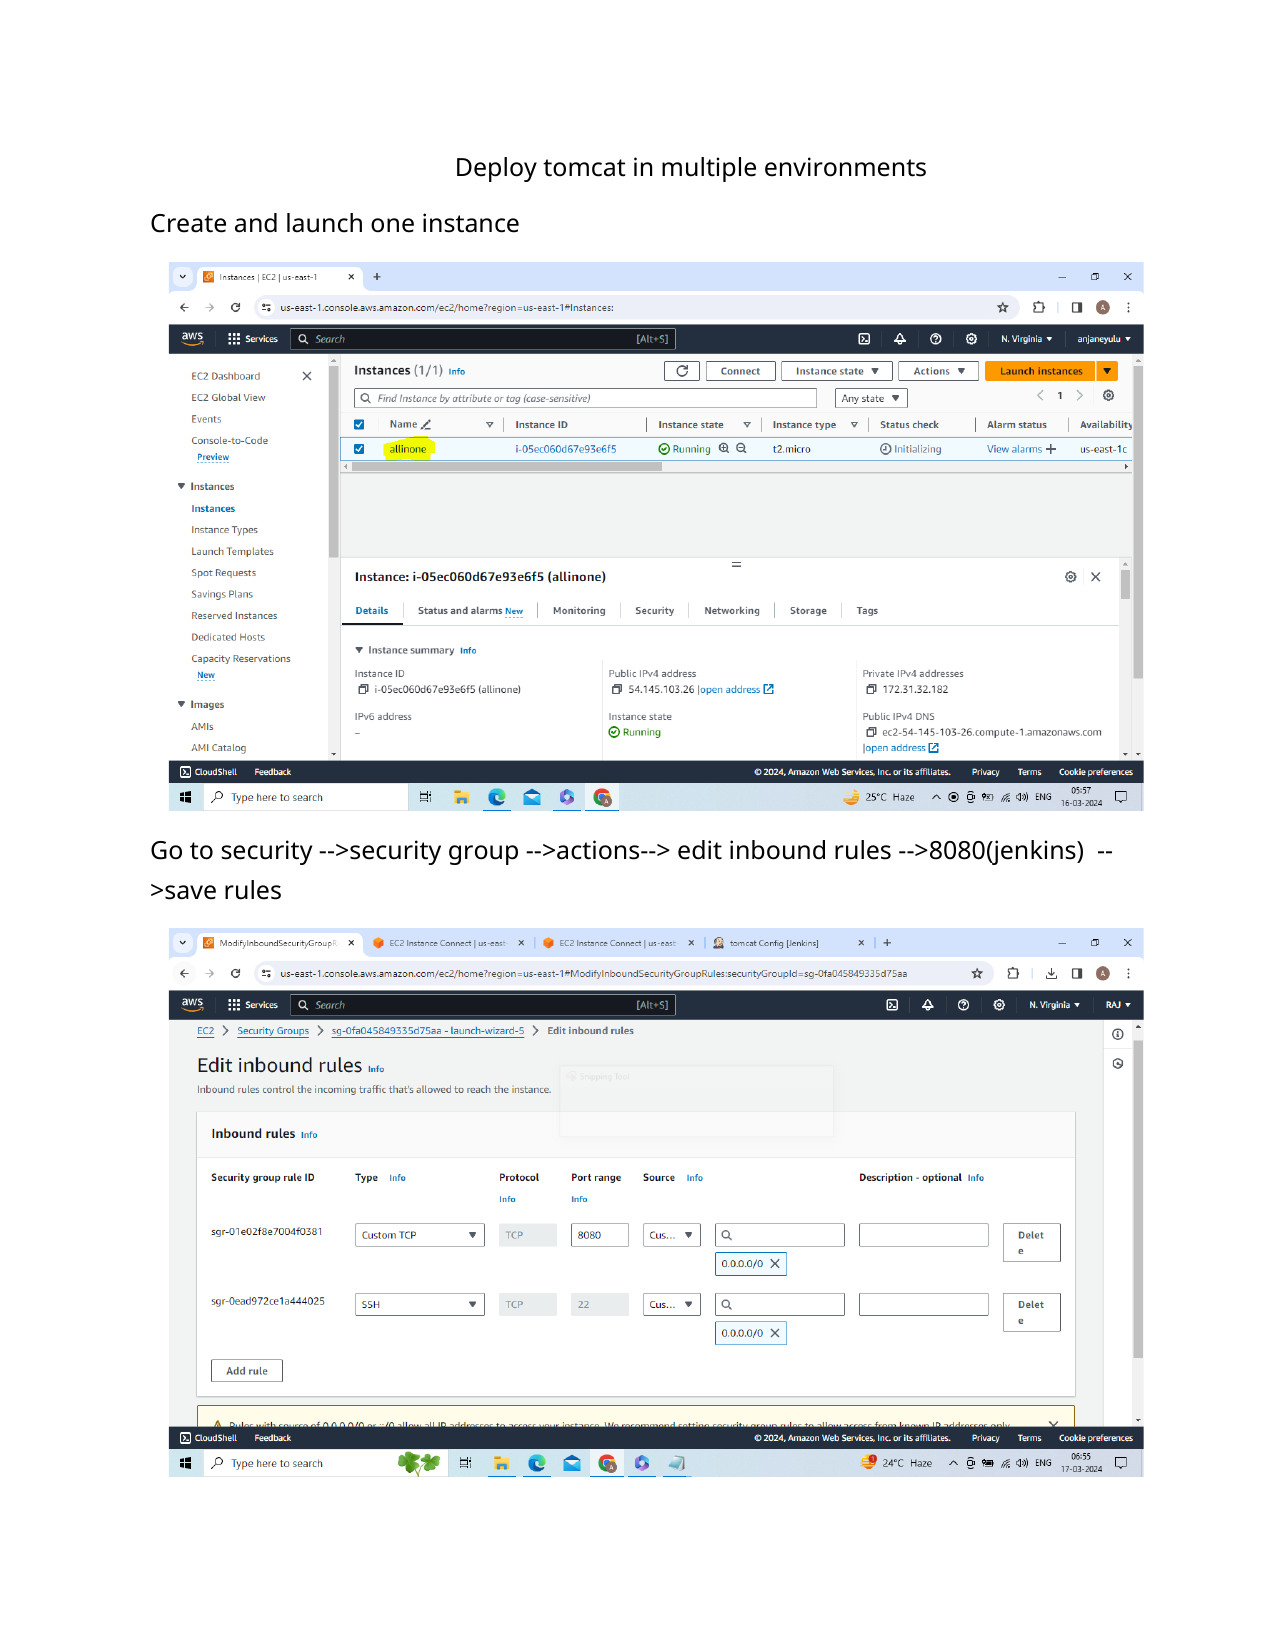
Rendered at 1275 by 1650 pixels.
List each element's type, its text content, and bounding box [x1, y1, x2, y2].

text Go to security -->security group -->actions--> edit inbound rules -->8080(jenkins) -->save rules [150, 833, 1125, 906]
text Create and launch one instance [150, 206, 1125, 240]
text Deploy tomcat in multiple environments [150, 150, 1125, 184]
